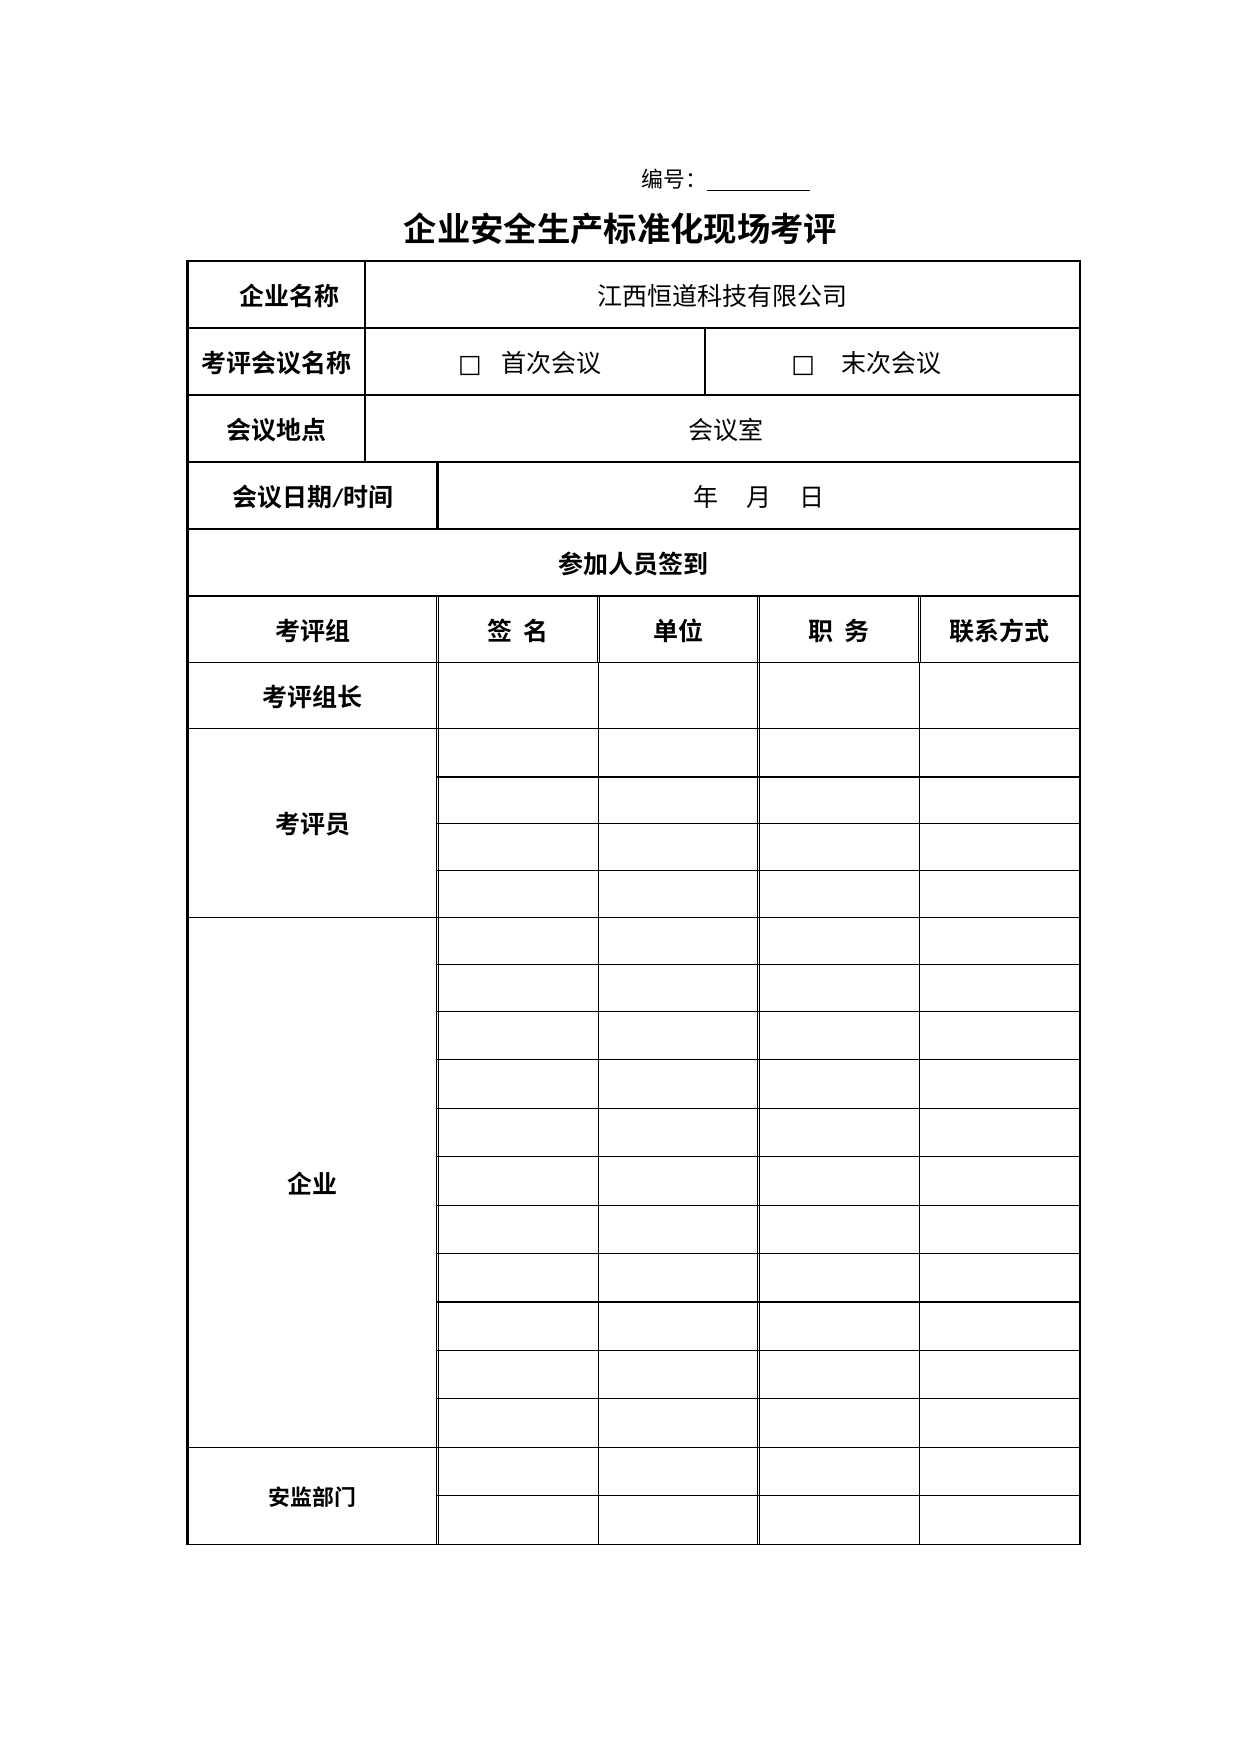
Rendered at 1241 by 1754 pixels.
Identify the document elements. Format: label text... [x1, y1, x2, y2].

table_cell 单位 [600, 597, 757, 662]
table_cell [920, 871, 1079, 917]
table_cell 联系方式 [921, 597, 1079, 662]
table_cell [760, 871, 919, 917]
table_cell [920, 1448, 1079, 1495]
table_cell [439, 1351, 598, 1398]
table_cell [760, 1012, 919, 1059]
table_cell [599, 663, 757, 728]
table_cell [439, 1012, 598, 1059]
table_cell [760, 1109, 919, 1156]
table_cell [920, 1206, 1079, 1253]
table_cell [439, 1157, 598, 1204]
table_cell [599, 1060, 757, 1108]
table_cell [599, 729, 757, 776]
table_cell [599, 1109, 757, 1156]
table_cell [760, 778, 919, 823]
table_cell [920, 1012, 1079, 1059]
table_cell 签 名 [439, 597, 597, 662]
table_cell [920, 1303, 1079, 1350]
table_cell [760, 965, 919, 1011]
table_cell [599, 1448, 757, 1495]
table_cell [920, 1157, 1079, 1204]
table_cell [920, 778, 1079, 823]
table_cell □ 首次会议 [366, 329, 704, 394]
table_cell [920, 729, 1079, 776]
table_cell [439, 1399, 598, 1447]
table_cell [599, 824, 757, 870]
table_cell [439, 1303, 598, 1350]
table_cell [599, 1303, 757, 1350]
table_header 企业名称 [189, 262, 364, 327]
table_cell 会议室 [366, 396, 1079, 461]
table_cell [439, 1206, 598, 1253]
table_cell [760, 824, 919, 870]
table_header 江西恒道科技有限公司 [366, 262, 1079, 327]
table_cell 考评员 [189, 729, 436, 917]
table_cell 参加人员签到 [189, 530, 1079, 595]
table_cell [599, 965, 757, 1011]
table_cell 职 务 [760, 597, 918, 662]
table_cell [920, 965, 1079, 1011]
table_cell 企业 [189, 918, 436, 1447]
table_cell [599, 918, 757, 964]
table_cell [599, 1157, 757, 1204]
table_cell [599, 1254, 757, 1301]
table_cell [920, 1496, 1079, 1544]
table_cell [760, 1399, 919, 1447]
text 编号： [131, 162, 1053, 194]
text 企业安全生产标准化现场考评 [187, 194, 1053, 259]
table_cell 考评会议名称 [189, 329, 364, 394]
table_cell [599, 871, 757, 917]
table_cell [760, 1303, 919, 1350]
table_cell [599, 1351, 757, 1398]
table_cell [599, 1399, 757, 1447]
table_cell [439, 824, 598, 870]
table_cell 会议地点 [189, 396, 364, 461]
table_cell [439, 1496, 598, 1544]
table_cell [439, 729, 598, 776]
table_cell [439, 1060, 598, 1108]
table_cell [439, 871, 598, 917]
table_cell [920, 1109, 1079, 1156]
table_cell 安监部门 [189, 1448, 436, 1544]
table_cell [920, 663, 1079, 728]
table_cell [760, 918, 919, 964]
table_cell □ 末次会议 [706, 329, 1079, 394]
table_cell [760, 1157, 919, 1204]
table_cell [760, 663, 919, 728]
table_cell [920, 1399, 1079, 1447]
table_cell [760, 1060, 919, 1108]
table_cell [439, 965, 598, 1011]
table_cell [599, 1496, 757, 1544]
table_cell 考评组 [189, 597, 436, 662]
table_cell [599, 1012, 757, 1059]
table_cell [760, 1496, 919, 1544]
table_cell [439, 1109, 598, 1156]
table_cell 年 月 日 [439, 463, 1079, 528]
table_cell [599, 778, 757, 823]
table_cell 考评组长 [189, 663, 436, 728]
table_cell [439, 663, 598, 728]
table_cell [760, 1448, 919, 1495]
table_cell [920, 918, 1079, 964]
table_cell [439, 778, 598, 823]
table_cell [760, 1254, 919, 1301]
table_cell [760, 1351, 919, 1398]
table_cell 会议日期/时间 [189, 463, 436, 528]
table_cell [439, 1254, 598, 1301]
table_cell [760, 729, 919, 776]
table_cell [599, 1206, 757, 1253]
table_cell [920, 1254, 1079, 1301]
table_cell [920, 1060, 1079, 1108]
table_cell [920, 824, 1079, 870]
table_cell [439, 918, 598, 964]
table_cell [760, 1206, 919, 1253]
table_cell [920, 1351, 1079, 1398]
table_cell [439, 1448, 598, 1495]
